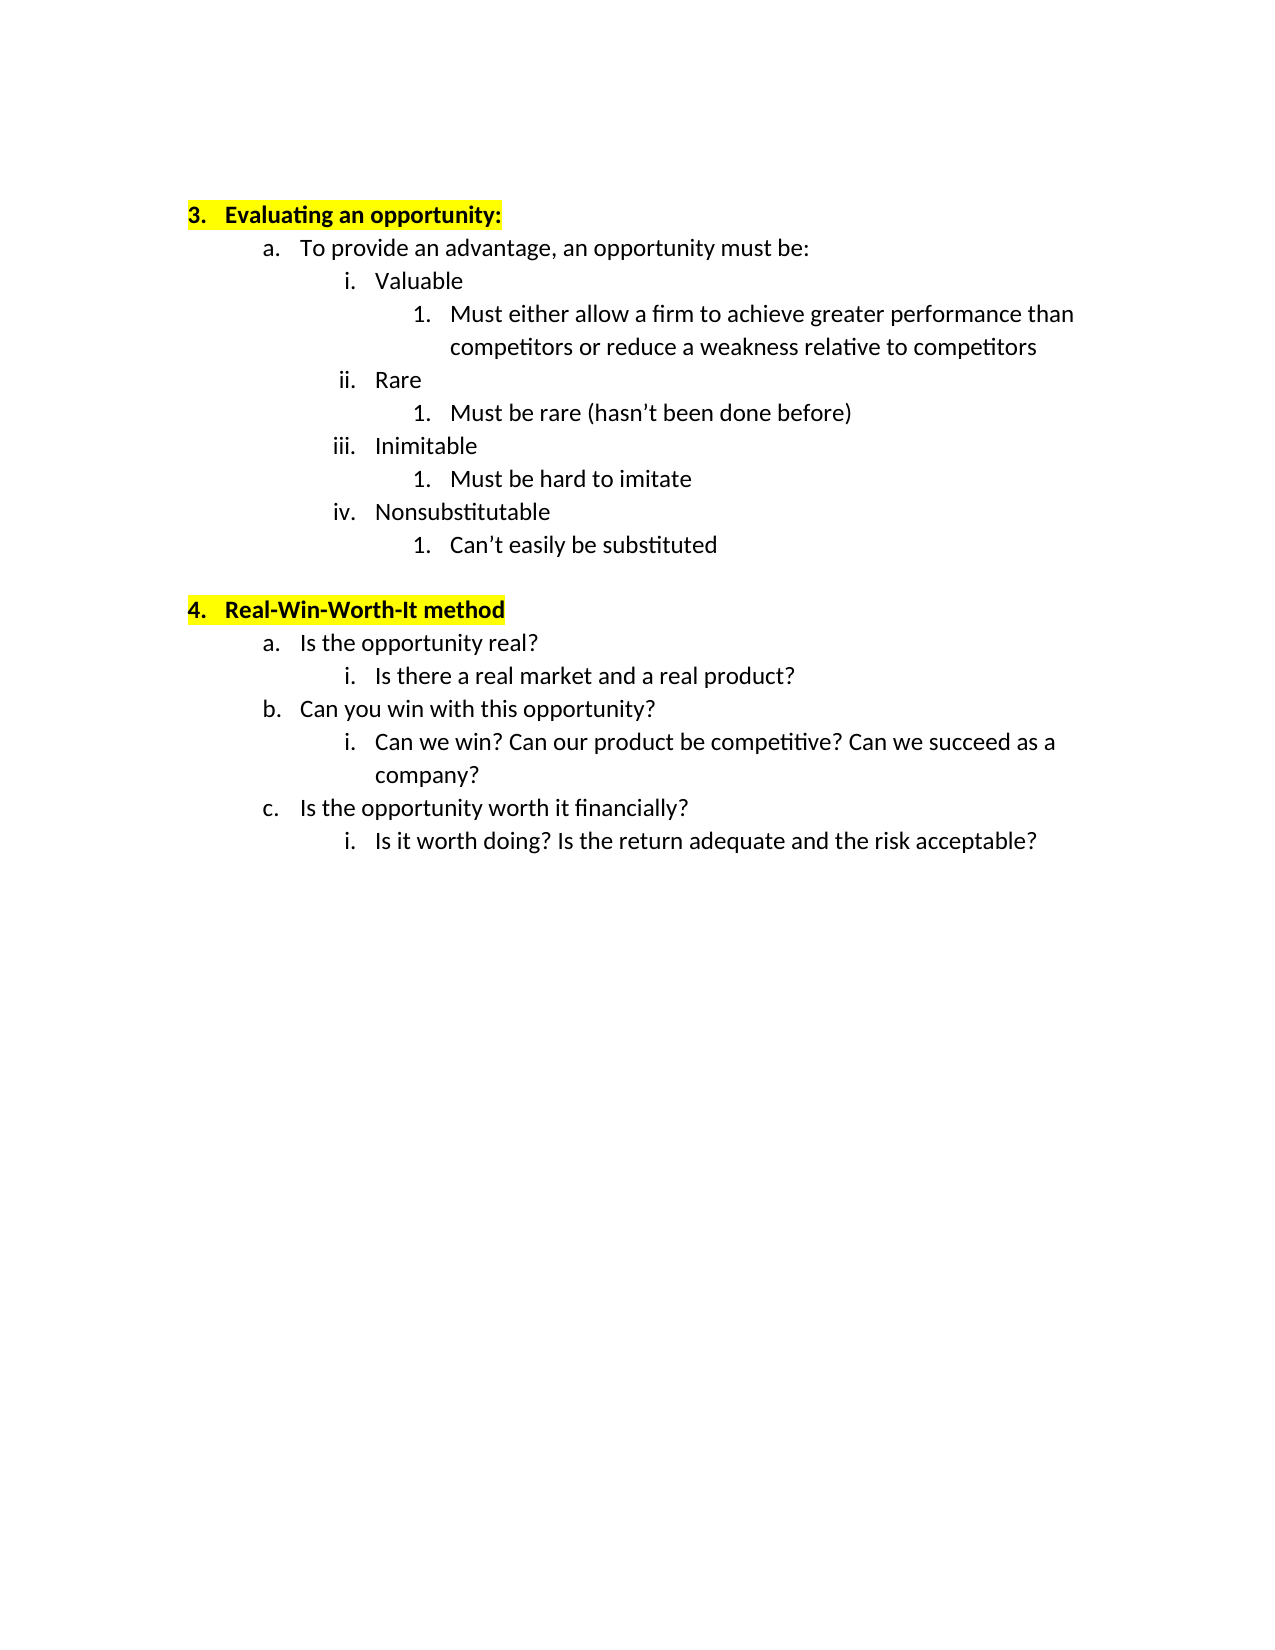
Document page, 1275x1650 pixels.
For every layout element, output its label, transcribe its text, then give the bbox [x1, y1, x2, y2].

list Must be rare (hasn’t been done before) [412, 397, 1125, 428]
list Inimitable [356, 430, 1125, 461]
list Is it worth doing? Is the return adequate and the risk acceptable? [356, 825, 1125, 856]
list Can’t easily be substituted [412, 529, 1125, 559]
list Must be hard to imitate [412, 463, 1125, 493]
list Valuable [356, 265, 1125, 296]
list Nonsubstitutable [356, 496, 1125, 526]
list Can we win? Can our product be competitive? Can we succeed as a company? [356, 726, 1125, 790]
list To provide an advantage, an opportunity must be: [262, 232, 1125, 263]
list Rare [356, 364, 1125, 395]
list Real-Win-Worth-It method [187, 594, 1125, 625]
list Is the opportunity worth it financially? [262, 792, 1125, 823]
list Evaluating an opportunity: [187, 199, 1125, 230]
list Is there a real market and a real product? [356, 660, 1125, 691]
list Must either allow a firm to achieve greater performance than competitors or reduce a weakness relative to competitors [412, 298, 1125, 362]
list Can you win with this opportunity? [262, 693, 1125, 724]
list Is the opportunity real? [262, 627, 1125, 658]
